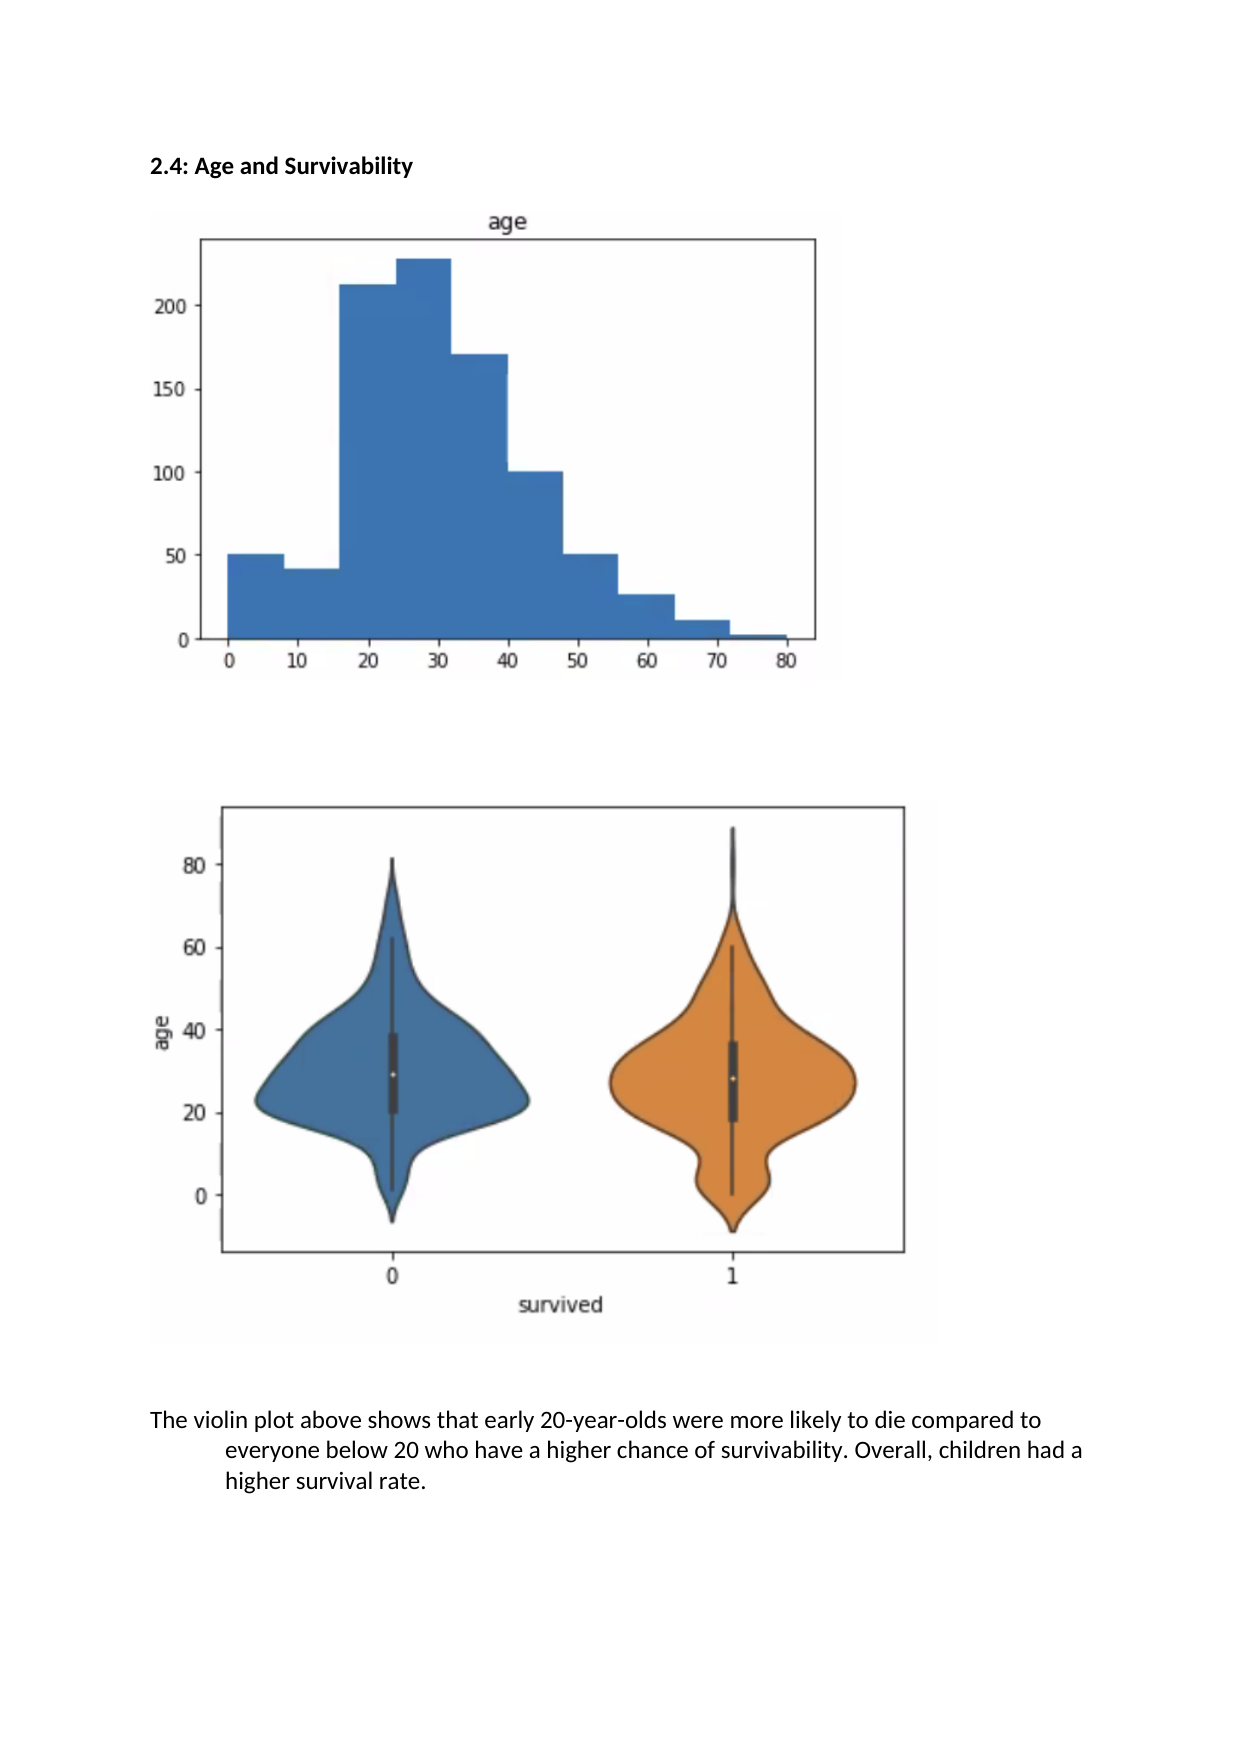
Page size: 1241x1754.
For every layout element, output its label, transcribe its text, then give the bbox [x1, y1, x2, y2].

picture [150, 211, 842, 680]
picture [150, 801, 939, 1343]
text The violin plot above shows that early 20-year-olds were more likely to die compared to everyone below 20 who have a higher chance of survivability. Overall, children had a higher survival rate. [150, 1404, 1090, 1496]
text 2.4: Age and Survivability [150, 150, 1090, 181]
